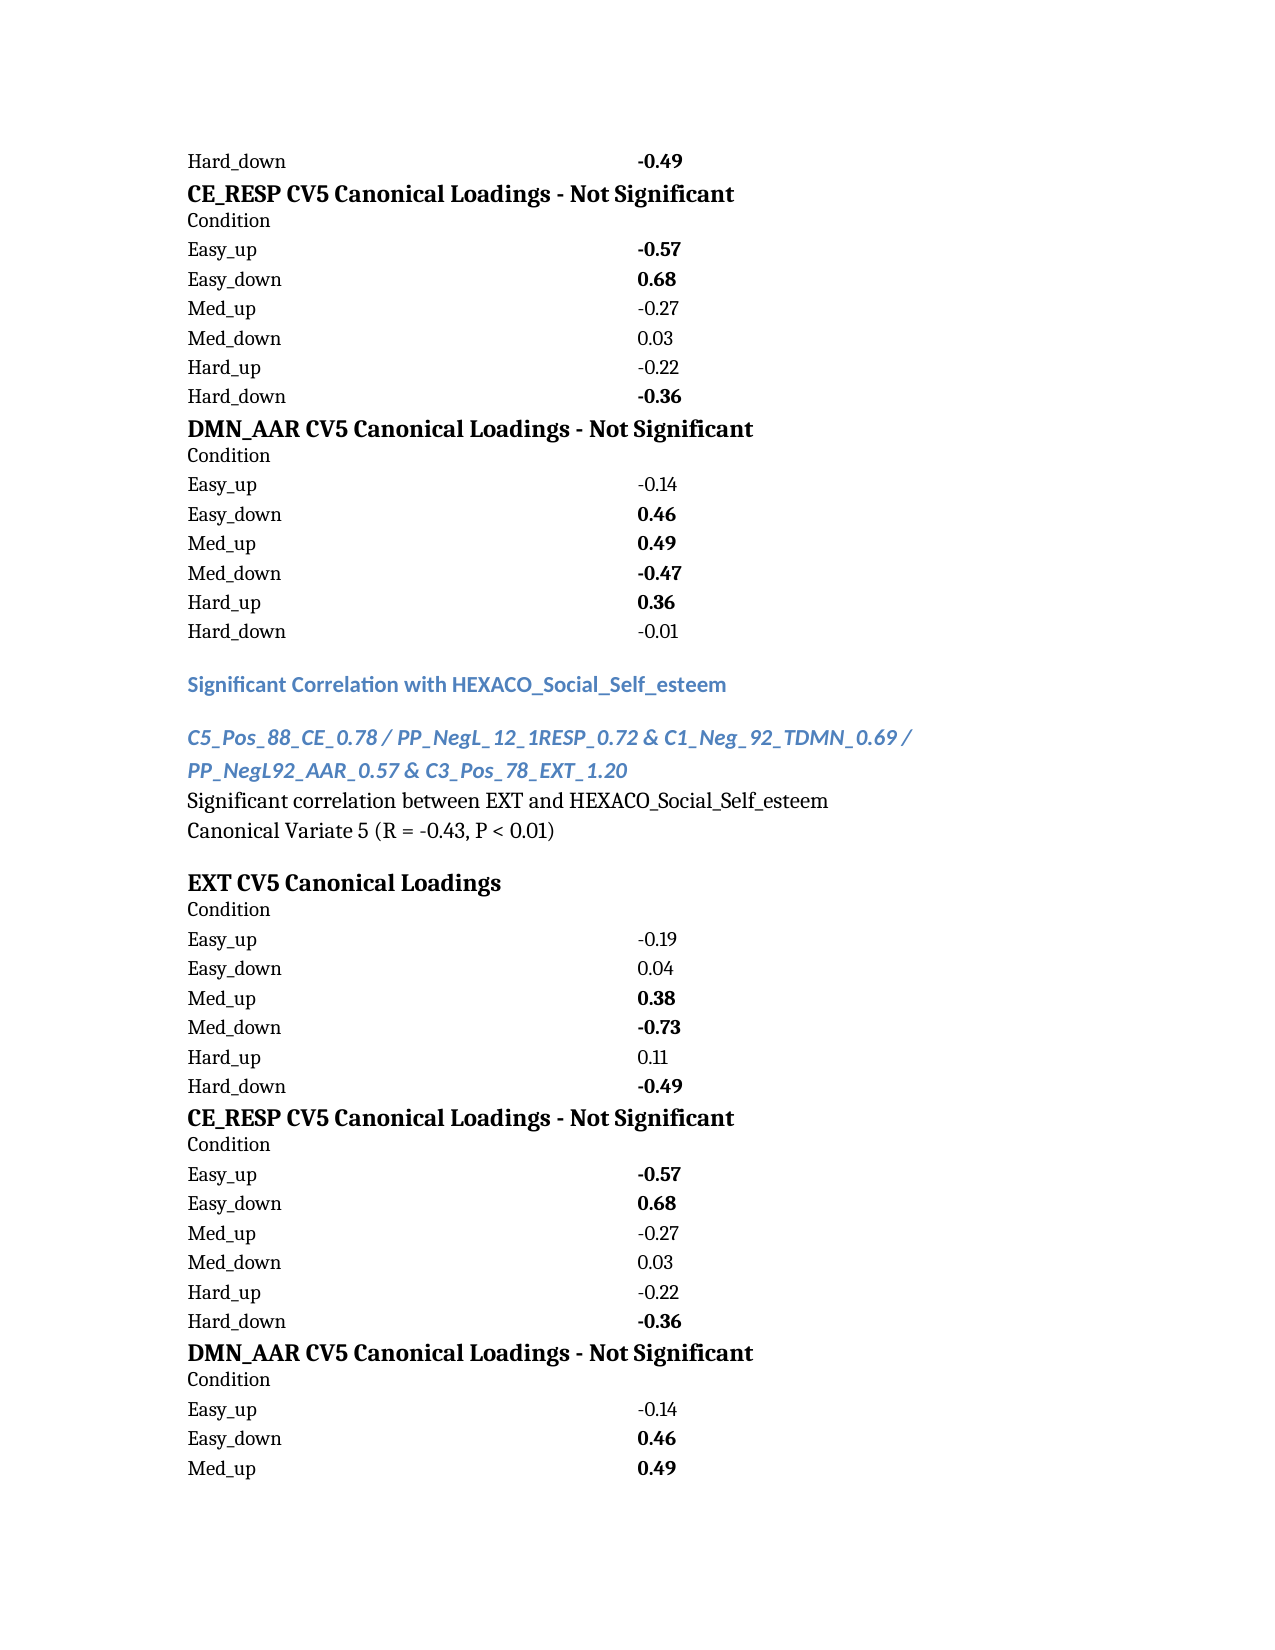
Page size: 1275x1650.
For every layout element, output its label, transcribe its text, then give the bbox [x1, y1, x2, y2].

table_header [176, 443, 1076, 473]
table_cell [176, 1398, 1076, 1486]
text CE_RESP CV5 Canonical Loadings - Not Significant [187, 179, 1087, 208]
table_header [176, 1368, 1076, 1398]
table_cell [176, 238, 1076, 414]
text CE_RESP CV5 Canonical Loadings - Not Significant [187, 1104, 1087, 1133]
text DMN_AAR CV5 Canonical Loadings - Not Significant [187, 1339, 1087, 1368]
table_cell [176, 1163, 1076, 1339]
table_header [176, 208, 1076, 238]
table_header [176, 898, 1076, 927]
subtitle C5_Pos_88_CE_0.78 / PP_NegL_12_1RESP_0.72 & C1_Neg_92_TDMN_0.69 / PP_NegL92_AAR_0.57 & C3_Pos_78_EXT_1.20 [187, 723, 1087, 784]
subtitle Significant Correlation with HEXACO_Social_Self_esteem [187, 671, 1087, 698]
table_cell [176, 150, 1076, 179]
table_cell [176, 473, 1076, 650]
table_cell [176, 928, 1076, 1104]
text EXT CV5 Canonical Loadings [187, 869, 1087, 898]
text DMN_AAR CV5 Canonical Loadings - Not Significant [187, 414, 1087, 443]
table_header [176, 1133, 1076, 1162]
text Significant correlation between EXT and HEXACO_Social_Self_esteem Canonical Variate 5 (R = -0.43, P < 0.01) [187, 788, 1087, 844]
